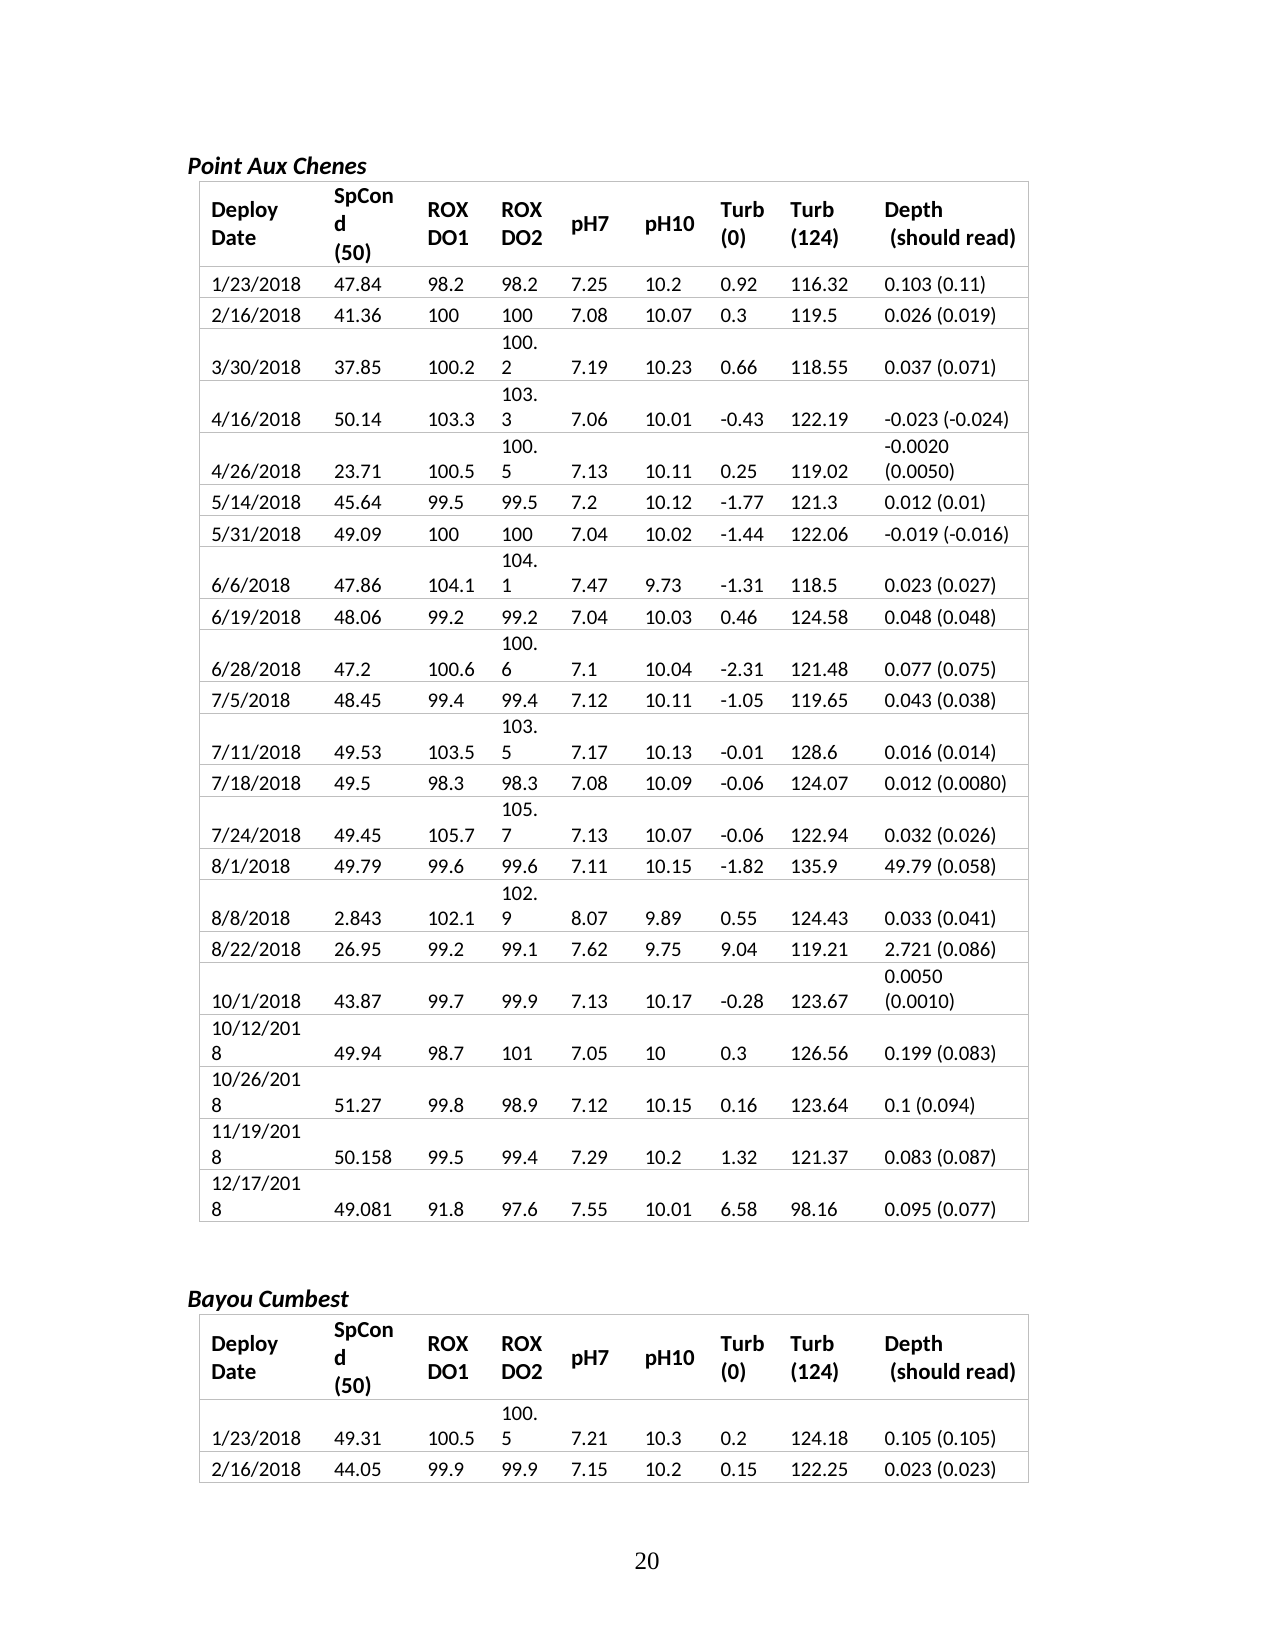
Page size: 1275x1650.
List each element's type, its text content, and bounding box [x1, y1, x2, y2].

table_cell 122.06 [779, 516, 873, 546]
table_cell 0.016 (0.014) [873, 714, 1028, 764]
table_cell 121.48 [779, 630, 873, 681]
table_cell 126.56 [779, 1015, 873, 1066]
table_cell 10.07 [633, 797, 709, 847]
table_cell 47.84 [323, 267, 416, 297]
table_header Depth (should read) [873, 182, 1028, 266]
table_cell 122.25 [779, 1452, 873, 1482]
table_cell 99.9 [490, 1452, 559, 1482]
table_cell 100.2 [416, 329, 490, 380]
table_cell 7.2 [560, 485, 633, 515]
table_cell 7.1 [560, 630, 633, 681]
table_cell 10.17 [633, 963, 709, 1014]
table_cell 0.048 (0.048) [873, 599, 1028, 629]
table_cell 98.2 [416, 267, 490, 297]
table_cell 10.12 [633, 485, 709, 515]
table_cell 0.026 (0.019) [873, 298, 1028, 328]
table_cell 103.3 [416, 381, 490, 432]
table_cell 10.15 [633, 849, 709, 879]
table_cell 4/16/2018 [200, 381, 323, 432]
table_cell -0.28 [709, 963, 779, 1014]
table_cell 7/5/2018 [200, 682, 323, 712]
table_cell 7.29 [560, 1119, 633, 1169]
table_cell 121.37 [779, 1119, 873, 1169]
table_cell 123.67 [779, 963, 873, 1014]
table_cell 99.2 [490, 599, 559, 629]
table_cell 49.5 [323, 765, 416, 796]
table_cell 7.08 [560, 298, 633, 328]
table_cell 47.2 [323, 630, 416, 681]
table_cell 10.2 [633, 1452, 709, 1482]
table_cell 7.19 [560, 329, 633, 380]
table_cell 99.2 [416, 932, 490, 962]
table_cell 0.012 (0.01) [873, 485, 1028, 515]
table_cell 103.3 [490, 381, 559, 432]
table_cell 104.1 [490, 547, 559, 598]
table_cell 49.45 [323, 797, 416, 847]
table_cell 7.04 [560, 516, 633, 546]
table_cell 122.94 [779, 797, 873, 847]
table_cell 0.037 (0.071) [873, 329, 1028, 380]
table_cell 8/22/2018 [200, 932, 323, 962]
table_cell 98.3 [490, 765, 559, 796]
table_cell 10.11 [633, 433, 709, 484]
table_cell 0.92 [709, 267, 779, 297]
table_cell 7.17 [560, 714, 633, 764]
table_cell 123.64 [779, 1067, 873, 1117]
table_cell -1.05 [709, 682, 779, 712]
table_cell 10.02 [633, 516, 709, 546]
table_cell -2.31 [709, 630, 779, 681]
table_header SpCond (50) [323, 182, 416, 266]
table_cell 7/18/2018 [200, 765, 323, 796]
table_cell 0.3 [709, 1015, 779, 1066]
table_cell 99.4 [416, 682, 490, 712]
table_cell 9.89 [633, 880, 709, 931]
table_cell 51.27 [323, 1067, 416, 1117]
table_cell 99.4 [490, 1119, 559, 1169]
table_cell -1.31 [709, 547, 779, 598]
table_cell 49.31 [323, 1400, 416, 1451]
table_cell 44.05 [323, 1452, 416, 1482]
table_cell 6/6/2018 [200, 547, 323, 598]
table_cell 7.08 [560, 765, 633, 796]
table_cell -0.0020 (0.0050) [873, 433, 1028, 484]
table_cell 7.13 [560, 963, 633, 1014]
table_cell 49.79 (0.058) [873, 849, 1028, 879]
table_header Turb (0) [709, 182, 779, 266]
table_cell 0.105 (0.105) [873, 1400, 1028, 1451]
table_cell 99.7 [416, 963, 490, 1014]
table_header ROX DO2 [490, 182, 559, 266]
table_cell 10.2 [633, 1119, 709, 1169]
table_header pH10 [633, 182, 709, 266]
table_cell 98.2 [490, 267, 559, 297]
table_cell 99.6 [416, 849, 490, 879]
table_cell 91.8 [416, 1170, 490, 1221]
table_cell 119.02 [779, 433, 873, 484]
table_cell 49.94 [323, 1015, 416, 1066]
table_cell 49.53 [323, 714, 416, 764]
table_cell 100.5 [490, 1400, 559, 1451]
table_cell 37.85 [323, 329, 416, 380]
table_cell 10.01 [633, 381, 709, 432]
table_cell 10/1/2018 [200, 963, 323, 1014]
table_cell 7.21 [560, 1400, 633, 1451]
table_cell 10.09 [633, 765, 709, 796]
table_cell 2.843 [323, 880, 416, 931]
table_cell 2/16/2018 [200, 298, 323, 328]
table_cell 99.8 [416, 1067, 490, 1117]
table_header ROX DO1 [416, 1315, 490, 1399]
table_cell 26.95 [323, 932, 416, 962]
table_cell 50.14 [323, 381, 416, 432]
table_cell 98.7 [416, 1015, 490, 1066]
table_cell 98.16 [779, 1170, 873, 1221]
table_cell 100.6 [416, 630, 490, 681]
table_cell 98.3 [416, 765, 490, 796]
table_cell 49.09 [323, 516, 416, 546]
text Point Aux Chenes [187, 150, 1128, 181]
table_cell 10.04 [633, 630, 709, 681]
table_cell 119.5 [779, 298, 873, 328]
table_cell 8/8/2018 [200, 880, 323, 931]
table_cell 0.103 (0.11) [873, 267, 1028, 297]
table_cell 7.55 [560, 1170, 633, 1221]
table_header SpCond (50) [323, 1315, 416, 1399]
table_cell 8.07 [560, 880, 633, 931]
table_cell 118.5 [779, 547, 873, 598]
table_cell 10.11 [633, 682, 709, 712]
table_cell 23.71 [323, 433, 416, 484]
table_cell 6/28/2018 [200, 630, 323, 681]
table_cell 10.3 [633, 1400, 709, 1451]
table_cell 104.1 [416, 547, 490, 598]
table_cell 116.32 [779, 267, 873, 297]
table_cell 98.9 [490, 1067, 559, 1117]
table_cell 7.25 [560, 267, 633, 297]
table_cell 0.077 (0.075) [873, 630, 1028, 681]
table_cell 99.9 [416, 1452, 490, 1482]
table_header Turb (124) [779, 1315, 873, 1399]
table_cell 103.5 [416, 714, 490, 764]
table_cell 7.12 [560, 1067, 633, 1117]
table_cell 99.5 [416, 485, 490, 515]
table_cell 0.66 [709, 329, 779, 380]
table_header ROX DO2 [490, 1315, 559, 1399]
table_cell 10.03 [633, 599, 709, 629]
table_cell 6.58 [709, 1170, 779, 1221]
table_cell 122.19 [779, 381, 873, 432]
table_cell 49.081 [323, 1170, 416, 1221]
table_cell 9.04 [709, 932, 779, 962]
table_cell 99.1 [490, 932, 559, 962]
table_cell 0.023 (0.027) [873, 547, 1028, 598]
table_cell 99.2 [416, 599, 490, 629]
table_cell 100 [416, 298, 490, 328]
table_cell 10/26/2018 [200, 1067, 323, 1117]
table_cell 124.58 [779, 599, 873, 629]
table_cell 7.05 [560, 1015, 633, 1066]
table_cell 100.2 [490, 329, 559, 380]
table_cell 105.7 [416, 797, 490, 847]
table_cell -1.44 [709, 516, 779, 546]
table_cell 10.15 [633, 1067, 709, 1117]
table_cell 105.7 [490, 797, 559, 847]
table_cell 119.65 [779, 682, 873, 712]
table_cell 10.2 [633, 267, 709, 297]
table_cell 0.15 [709, 1452, 779, 1482]
table_cell 99.9 [490, 963, 559, 1014]
table_cell 0.012 (0.0080) [873, 765, 1028, 796]
table_cell 102.1 [416, 880, 490, 931]
table_cell 45.64 [323, 485, 416, 515]
table_cell 100.5 [490, 433, 559, 484]
table_cell -0.023 (-0.024) [873, 381, 1028, 432]
table_cell 100 [416, 516, 490, 546]
table_header ROX DO1 [416, 182, 490, 266]
table_cell 0.083 (0.087) [873, 1119, 1028, 1169]
table_cell 100.5 [416, 1400, 490, 1451]
table_cell 10.23 [633, 329, 709, 380]
table_cell 48.06 [323, 599, 416, 629]
table_cell 7/11/2018 [200, 714, 323, 764]
table_cell 0.1 (0.094) [873, 1067, 1028, 1117]
table_cell 102.9 [490, 880, 559, 931]
table_cell 0.16 [709, 1067, 779, 1117]
table_cell 6/19/2018 [200, 599, 323, 629]
table_cell -0.06 [709, 765, 779, 796]
table_cell 121.3 [779, 485, 873, 515]
table_cell 5/31/2018 [200, 516, 323, 546]
table_cell 0.095 (0.077) [873, 1170, 1028, 1221]
table_cell 7.06 [560, 381, 633, 432]
table_cell -0.06 [709, 797, 779, 847]
table_cell 7.13 [560, 797, 633, 847]
table_cell 43.87 [323, 963, 416, 1014]
table_header pH10 [633, 1315, 709, 1399]
table_cell 101 [490, 1015, 559, 1066]
text Bayou Cumbest [187, 1283, 1128, 1314]
table_cell 10.13 [633, 714, 709, 764]
table_cell 10/12/2018 [200, 1015, 323, 1066]
table_cell 8/1/2018 [200, 849, 323, 879]
table_cell 7/24/2018 [200, 797, 323, 847]
table_cell 7.47 [560, 547, 633, 598]
table_cell 9.75 [633, 932, 709, 962]
table_cell 0.3 [709, 298, 779, 328]
table_cell 100.5 [416, 433, 490, 484]
table_cell 128.6 [779, 714, 873, 764]
table_cell 3/30/2018 [200, 329, 323, 380]
table_cell 5/14/2018 [200, 485, 323, 515]
table_cell 7.15 [560, 1452, 633, 1482]
table_cell 100 [490, 516, 559, 546]
table_header pH7 [560, 182, 633, 266]
table_cell -1.77 [709, 485, 779, 515]
table_cell 10 [633, 1015, 709, 1066]
table_cell 97.6 [490, 1170, 559, 1221]
table_cell 99.5 [490, 485, 559, 515]
table_cell 0.55 [709, 880, 779, 931]
table_cell 1.32 [709, 1119, 779, 1169]
table_cell 124.43 [779, 880, 873, 931]
table_cell 0.25 [709, 433, 779, 484]
table_cell 100 [490, 298, 559, 328]
table_header Turb (0) [709, 1315, 779, 1399]
table_header pH7 [560, 1315, 633, 1399]
table_cell 103.5 [490, 714, 559, 764]
table_cell 99.4 [490, 682, 559, 712]
table_cell 0.023 (0.023) [873, 1452, 1028, 1482]
table_cell 0.2 [709, 1400, 779, 1451]
table_cell 11/19/2018 [200, 1119, 323, 1169]
table_cell 1/23/2018 [200, 1400, 323, 1451]
table_cell 99.5 [416, 1119, 490, 1169]
table_cell 118.55 [779, 329, 873, 380]
table_cell 0.032 (0.026) [873, 797, 1028, 847]
table_cell 100.6 [490, 630, 559, 681]
table_cell 124.07 [779, 765, 873, 796]
table_cell 7.11 [560, 849, 633, 879]
table_cell 7.13 [560, 433, 633, 484]
table_cell -0.019 (-0.016) [873, 516, 1028, 546]
table_cell 50.158 [323, 1119, 416, 1169]
table_cell 0.0050 (0.0010) [873, 963, 1028, 1014]
table_cell 48.45 [323, 682, 416, 712]
table_cell 99.6 [490, 849, 559, 879]
table_cell -0.01 [709, 714, 779, 764]
table_cell 4/26/2018 [200, 433, 323, 484]
table_cell 12/17/2018 [200, 1170, 323, 1221]
table_cell 7.12 [560, 682, 633, 712]
table_cell 0.033 (0.041) [873, 880, 1028, 931]
table_cell -0.43 [709, 381, 779, 432]
table_cell 2.721 (0.086) [873, 932, 1028, 962]
table_cell 7.62 [560, 932, 633, 962]
table_cell 41.36 [323, 298, 416, 328]
table_cell 47.86 [323, 547, 416, 598]
table_cell 1/23/2018 [200, 267, 323, 297]
table_cell 2/16/2018 [200, 1452, 323, 1482]
table_header Turb (124) [779, 182, 873, 266]
table_cell 119.21 [779, 932, 873, 962]
table_header Deploy Date [200, 1315, 323, 1399]
table_cell 10.01 [633, 1170, 709, 1221]
table_cell 0.46 [709, 599, 779, 629]
table_cell -1.82 [709, 849, 779, 879]
table_header Deploy Date [200, 182, 323, 266]
table_cell 124.18 [779, 1400, 873, 1451]
table_cell 7.04 [560, 599, 633, 629]
table_header Depth (should read) [873, 1315, 1028, 1399]
table_cell 135.9 [779, 849, 873, 879]
table_cell 0.199 (0.083) [873, 1015, 1028, 1066]
table_cell 10.07 [633, 298, 709, 328]
table_cell 0.043 (0.038) [873, 682, 1028, 712]
table_cell 49.79 [323, 849, 416, 879]
table_cell 9.73 [633, 547, 709, 598]
